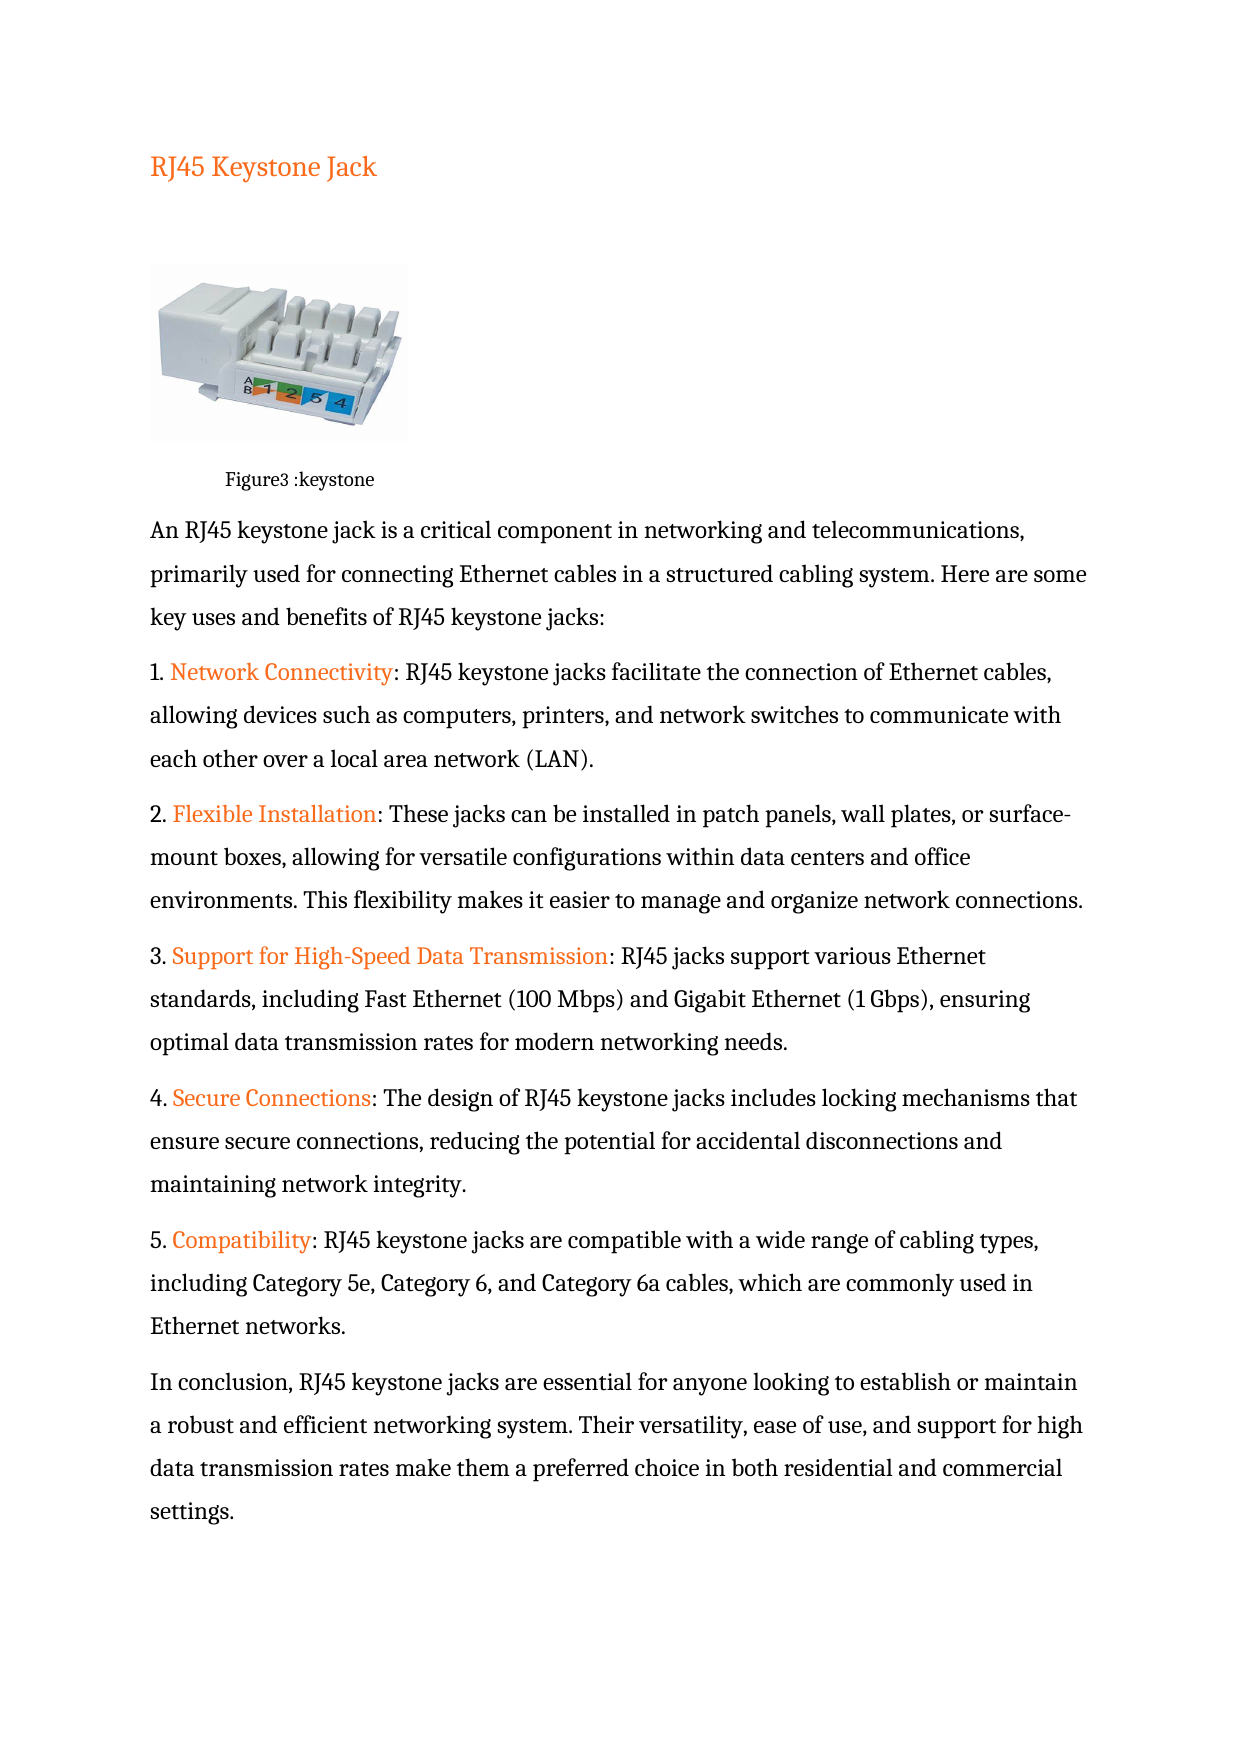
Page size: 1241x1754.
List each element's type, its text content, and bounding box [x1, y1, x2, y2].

picture [150, 264, 409, 443]
text RJ45 Keystone Jack [150, 150, 1090, 183]
text An RJ45 keystone jack is a critical component in networking and telecommunications, primarily used for connecting Ethernet cables in a structured cabling system. Here are some key uses and benefits of RJ45 keystone jacks: [150, 516, 1090, 631]
text Figure3 :keystone [225, 468, 1090, 492]
text 4. Secure Connections: The design of RJ45 keystone jacks includes locking mechanisms that ensure secure connections, reducing the potential for accidental disconnections and maintaining network integrity. [150, 1084, 1090, 1199]
text 1. Network Connectivity: RJ45 keystone jacks facilitate the connection of Ethernet cables, allowing devices such as computers, printers, and network switches to communicate with each other over a local area network (LAN). [150, 658, 1090, 773]
text In conclusion, RJ45 keystone jacks are essential for anyone looking to establish or maintain a robust and efficient networking system. Their versatility, ease of use, and support for high data transmission rates make them a preferred choice in both residential and commercial settings. [150, 1368, 1090, 1526]
text 3. Support for High-Speed Data Transmission: RJ45 jacks support various Ethernet standards, including Fast Ethernet (100 Mbps) and Gigabit Ethernet (1 Gbps), ensuring optimal data transmission rates for modern networking needs. [150, 942, 1090, 1057]
text 2. Flexible Installation: These jacks can be installed in patch panels, wall plates, or surface-mount boxes, allowing for versatile configurations within data centers and office environments. This flexibility makes it easier to manage and organize network connections. [150, 800, 1090, 915]
text 5. Compatibility: RJ45 keystone jacks are compatible with a wide range of cabling types, including Category 5e, Category 6, and Category 6a cables, which are commonly used in Ethernet networks. [150, 1226, 1090, 1341]
